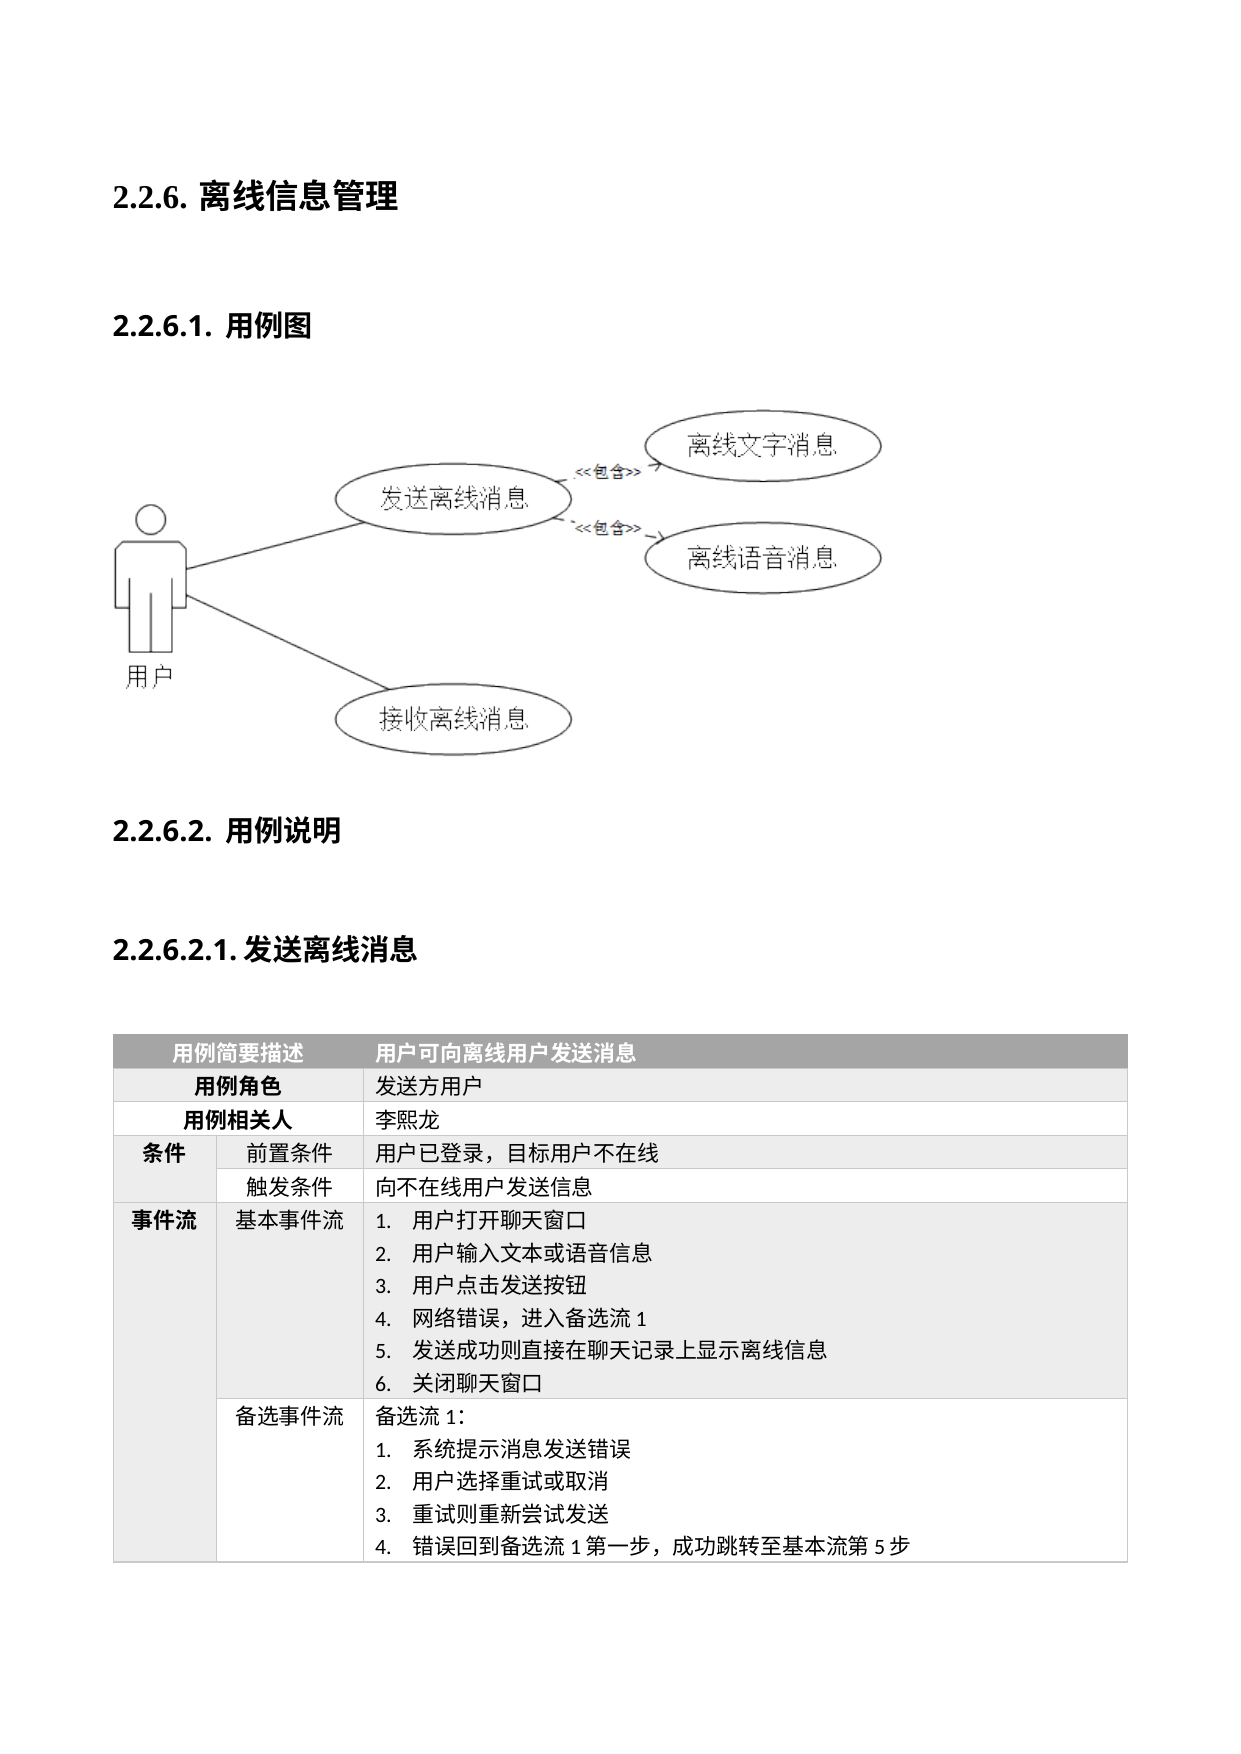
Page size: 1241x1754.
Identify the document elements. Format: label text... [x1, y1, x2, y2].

table_header 用户可向离线用户发送消息 [364, 1035, 1127, 1068]
table_cell 备选流1： 系统提示消息发送错误 用户选择重试或取消 重试则重新尝试发送 错误回到备选流1第一步，成功跳转至基本流第5步 [364, 1399, 1127, 1561]
table_cell 触发条件 [217, 1169, 363, 1202]
table_cell 条件 [114, 1136, 216, 1202]
table_cell 用例相关人 [114, 1102, 363, 1135]
picture [112, 409, 885, 758]
table_cell 前置条件 [217, 1136, 363, 1168]
subtitle 离线信息管理 [112, 162, 1128, 227]
table_cell 向不在线用户发送信息 [364, 1169, 1127, 1202]
subtitle 用例说明 [112, 796, 1128, 861]
subtitle 发送离线消息 [112, 915, 1128, 980]
table_cell 发送方用户 [364, 1069, 1127, 1101]
subtitle 用例图 [112, 291, 1128, 356]
table_cell 用户已登录，目标用户不在线 [364, 1136, 1127, 1168]
table_cell 李熙龙 [364, 1102, 1127, 1135]
table_cell 基本事件流 [217, 1203, 363, 1398]
table_cell 备选事件流 [217, 1399, 363, 1561]
table_cell 事件流 [114, 1203, 216, 1561]
table_cell 用户打开聊天窗口 用户输入文本或语音信息 用户点击发送按钮 网络错误，进入备选流1 发送成功则直接在聊天记录上显示离线信息 关闭聊天窗口 [364, 1203, 1127, 1398]
table_header 用例简要描述 [114, 1035, 363, 1068]
table_cell 用例角色 [114, 1069, 363, 1101]
